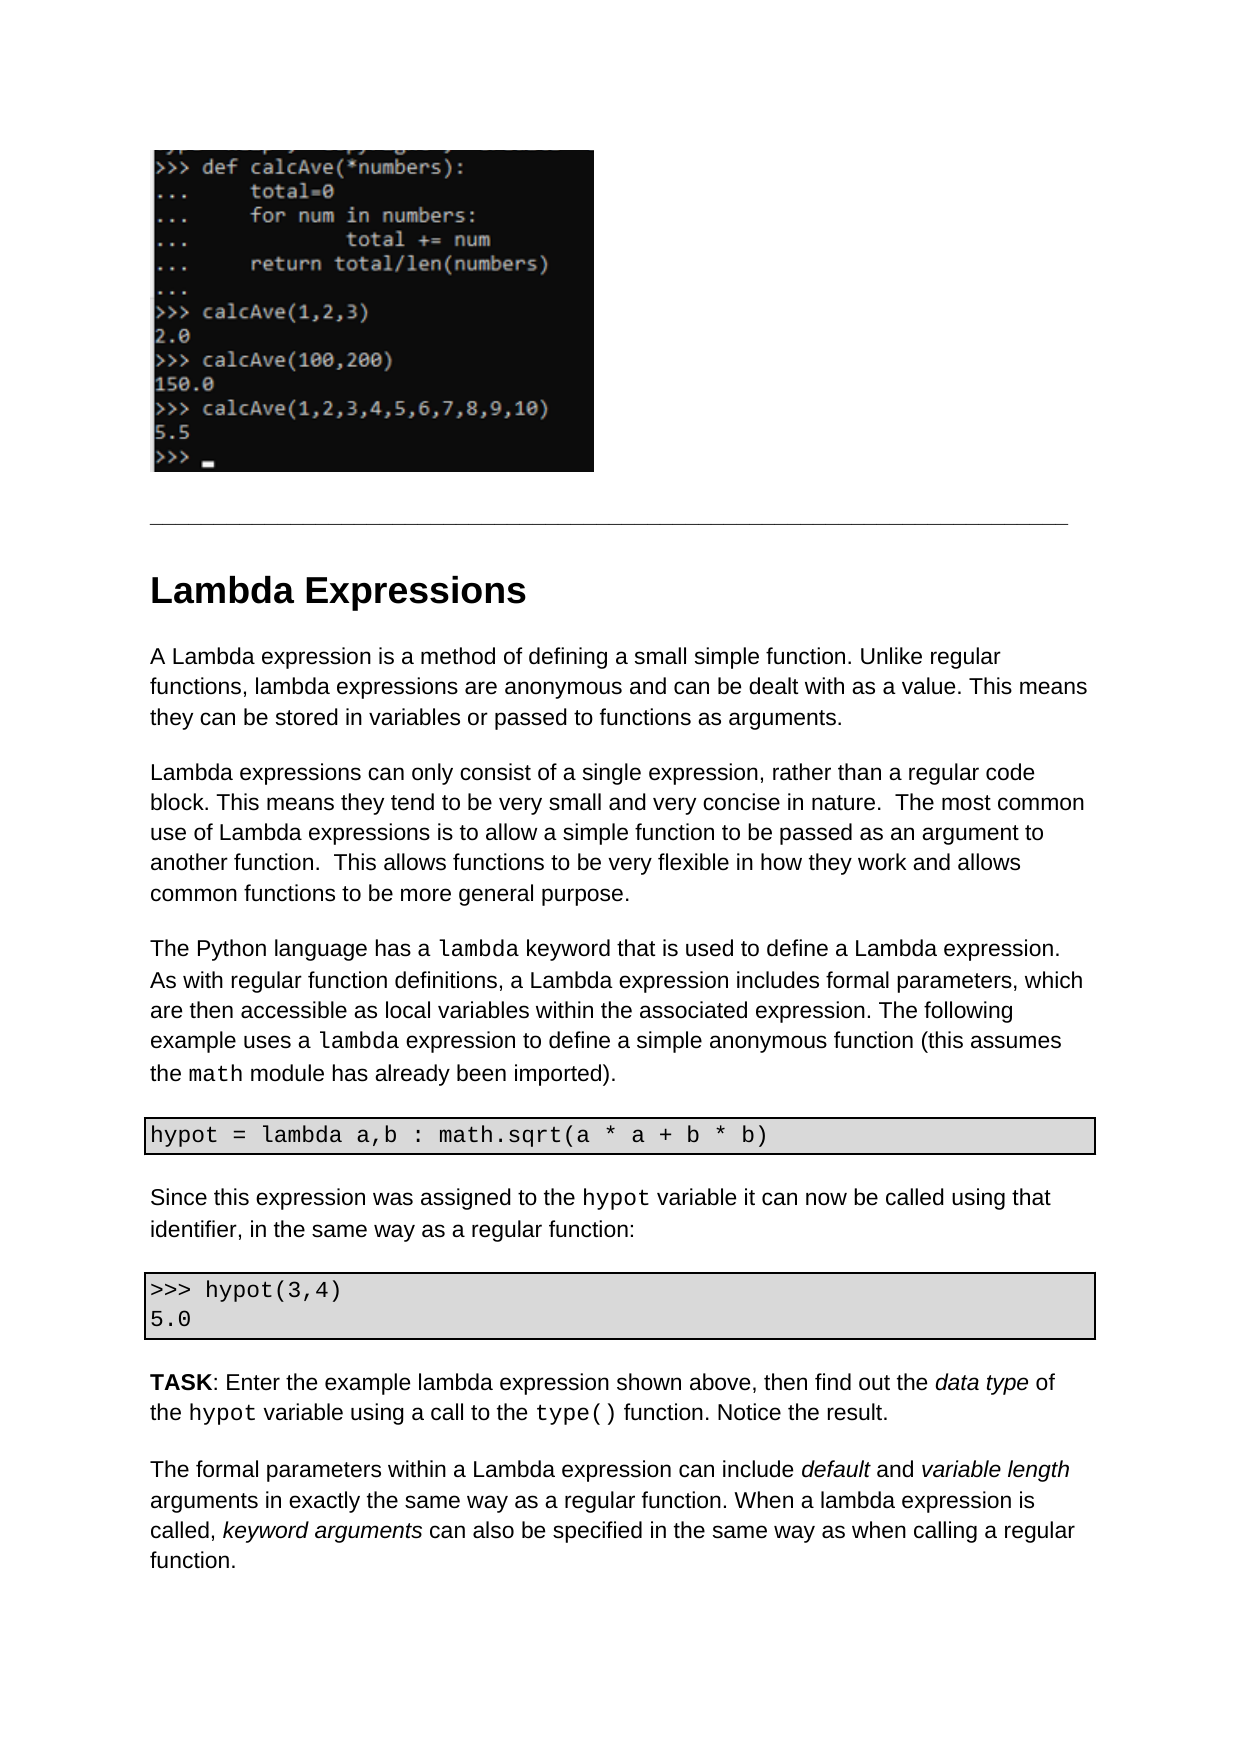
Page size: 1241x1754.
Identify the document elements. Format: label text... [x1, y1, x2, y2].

text ________________________________________________________________________ [150, 501, 1090, 527]
text hypot = lambda a,b : math.sqrt(a * a + b * b) [146, 1119, 1094, 1153]
subtitle Lambda Expressions [150, 568, 1090, 612]
text 5.0 [146, 1301, 1094, 1338]
text The Python language has a lambda keyword that is used to define a Lambda expression. As with regular function definitions, a Lambda expression includes formal parameters, which are then accessible as local variables within the associated expression. The following example uses a lambda expression to define a simple anonymous function (this assumes the math module has already been imported). [150, 935, 1090, 1088]
text The formal parameters within a Lambda expression can include default and variable length arguments in exactly the same way as a regular function. When a lambda expression is called, keyword arguments can also be specified in the same way as when calling a regular function. [150, 1456, 1090, 1573]
picture [150, 150, 594, 472]
text >>> hypot(3,4) [146, 1274, 1094, 1301]
text A Lambda expression is a method of defining a small simple function. Unlike regular functions, lambda expressions are anonymous and can be dealt with as a value. This means they can be stored in variables or passed to functions as arguments. [150, 643, 1090, 730]
text Lambda expressions can only consist of a single expression, rather than a regular code block. This means they tend to be very small and very concise in nature. The most common use of Lambda expressions is to allow a simple function to be passed as an argument to another function. This allows functions to be very flexible in how they work and allows common functions to be more general purpose. [150, 759, 1090, 906]
text TASK: Enter the example lambda expression shown above, then find out the data type of the hypot variable using a call to the type() function. Notice the result. [150, 1369, 1090, 1427]
text Since this expression was assigned to the hypot variable it can now be called using that identifier, in the same way as a regular function: [150, 1184, 1090, 1243]
